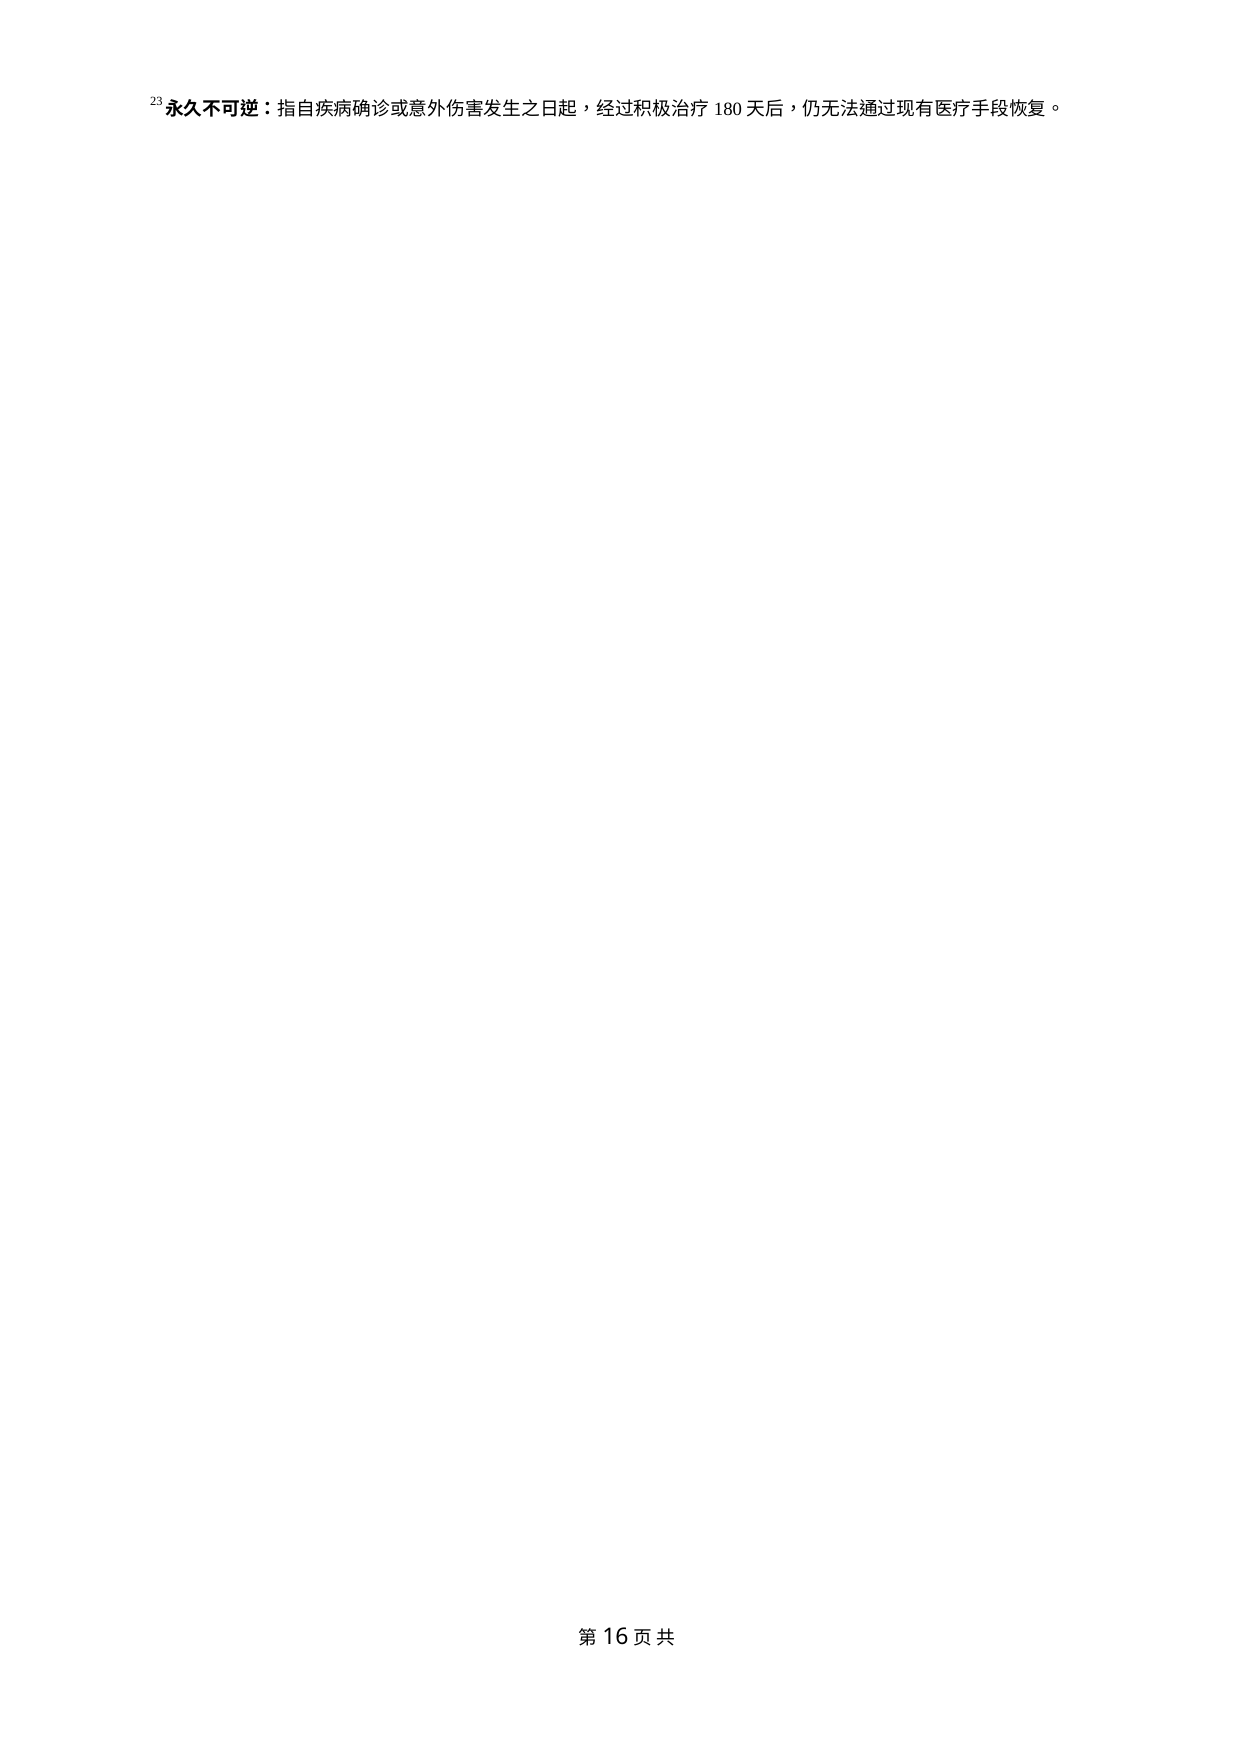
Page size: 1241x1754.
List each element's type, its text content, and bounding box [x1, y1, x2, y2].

text 23永久不可逆：指自疾病确诊或意外伤害发生之日起，经过积极治疗 180 天后，仍无法通过现有医疗手段恢复。 [150, 94, 1121, 120]
